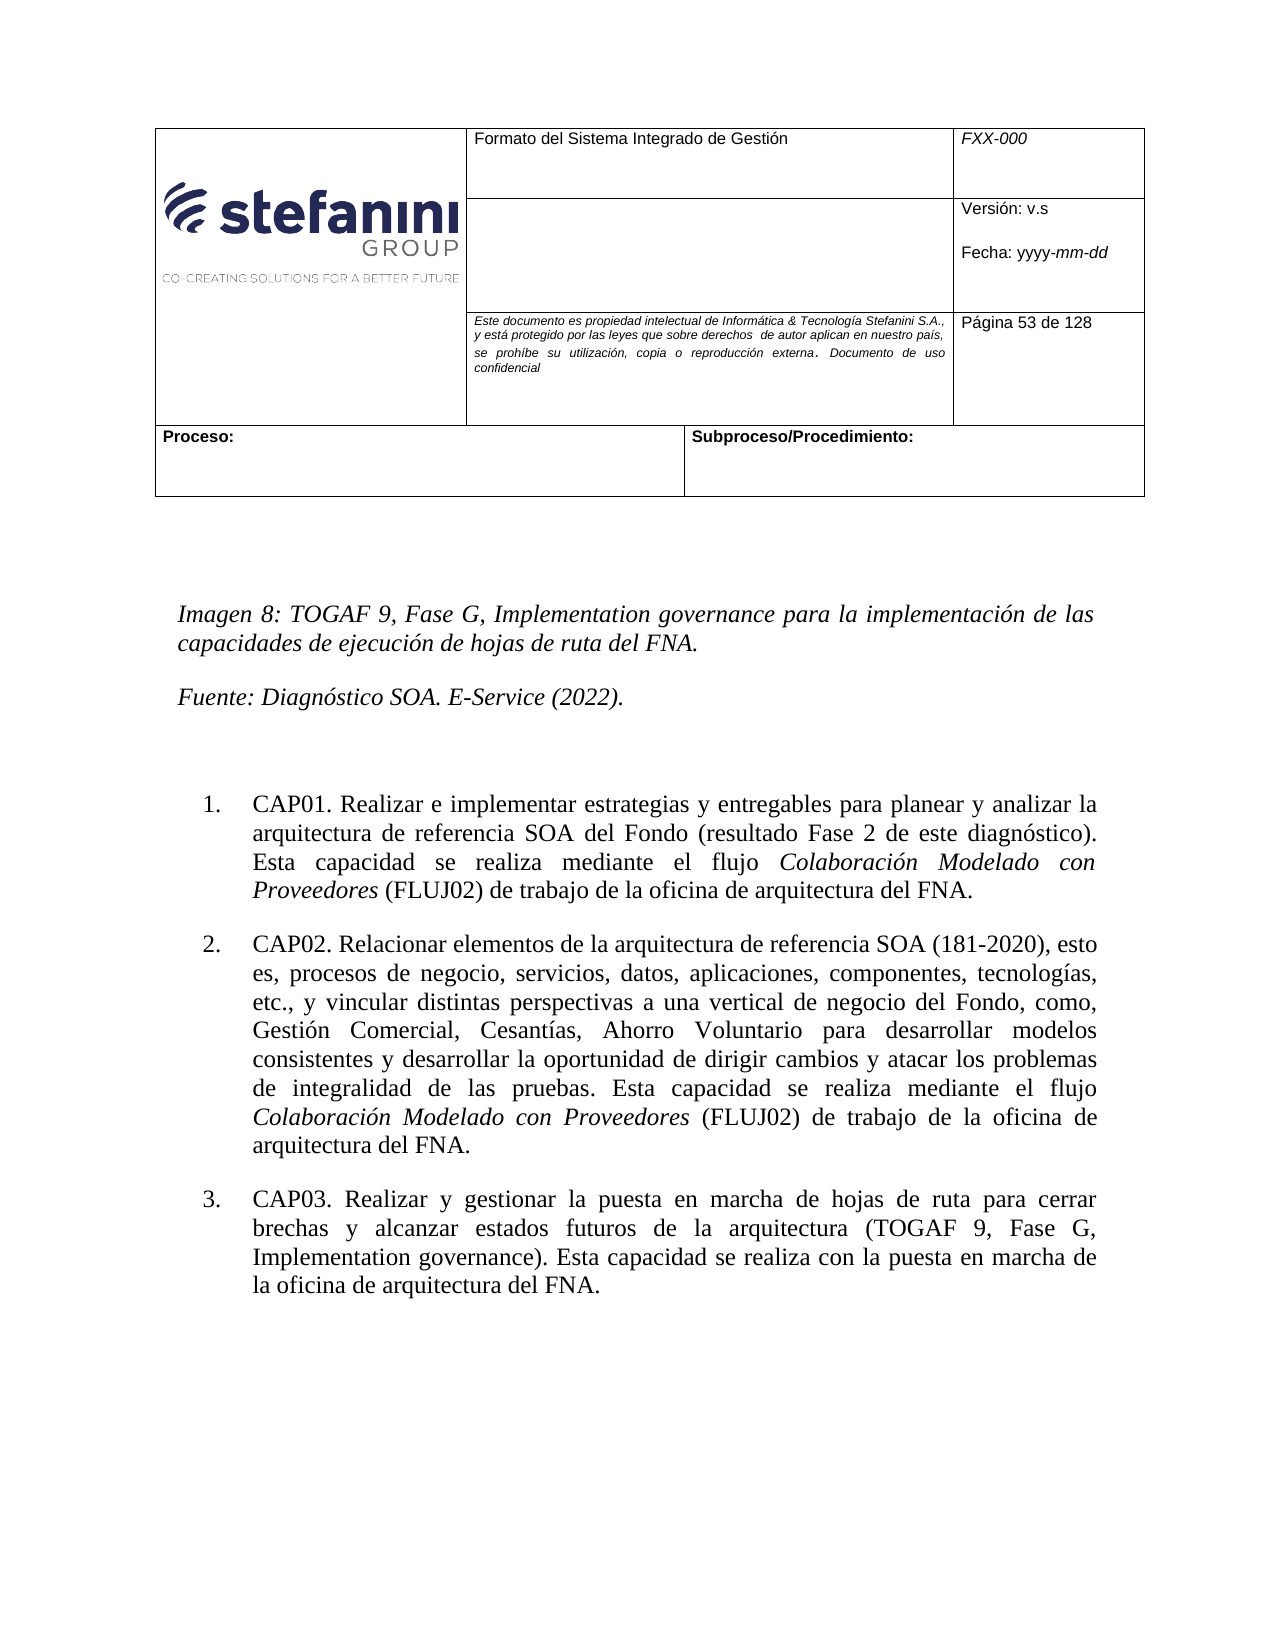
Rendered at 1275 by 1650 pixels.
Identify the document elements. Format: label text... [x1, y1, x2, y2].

text Imagen 8: TOGAF 9, Fase G, Implementation governance para la implementación de las capacidades de ejecución de hojas de ruta del FNA. [177, 599, 1098, 657]
picture [162, 182, 460, 286]
list CAP03. Realizar y gestionar la puesta en marcha de hojas de ruta para cerrar brechas y alcanzar estados futuros de la arquitectura (TOGAF 9, Fase G, Implementation governance). Esta capacidad se realiza con la puesta en marcha de la oficina de arquitectura del FNA. [202, 1184, 1098, 1299]
text Fuente: Diagnóstico SOA. E-Service (2022). [177, 682, 1098, 711]
list CAP01. Realizar e implementar estrategias y entregables para planear y analizar la arquitectura de referencia SOA del Fondo (resultado Fase 2 de este diagnóstico). Esta capacidad se realiza mediante el flujo Colaboración Modelado con Proveedores (FLUJ02) de trabajo de la oficina de arquitectura del FNA. [202, 789, 1098, 904]
list CAP02. Relacionar elementos de la arquitectura de referencia SOA (181-2020), esto es, procesos de negocio, servicios, datos, aplicaciones, componentes, tecnologías, etc., y vincular distintas perspectivas a una vertical de negocio del Fondo, como, Gestión Comercial, Cesantías, Ahorro Voluntario para desarrollar modelos consistentes y desarrollar la oportunidad de dirigir cambios y atacar los problemas de integralidad de las pruebas. Esta capacidad se realiza mediante el flujo Colaboración Modelado con Proveedores (FLUJ02) de trabajo de la oficina de arquitectura del FNA. [202, 929, 1098, 1159]
